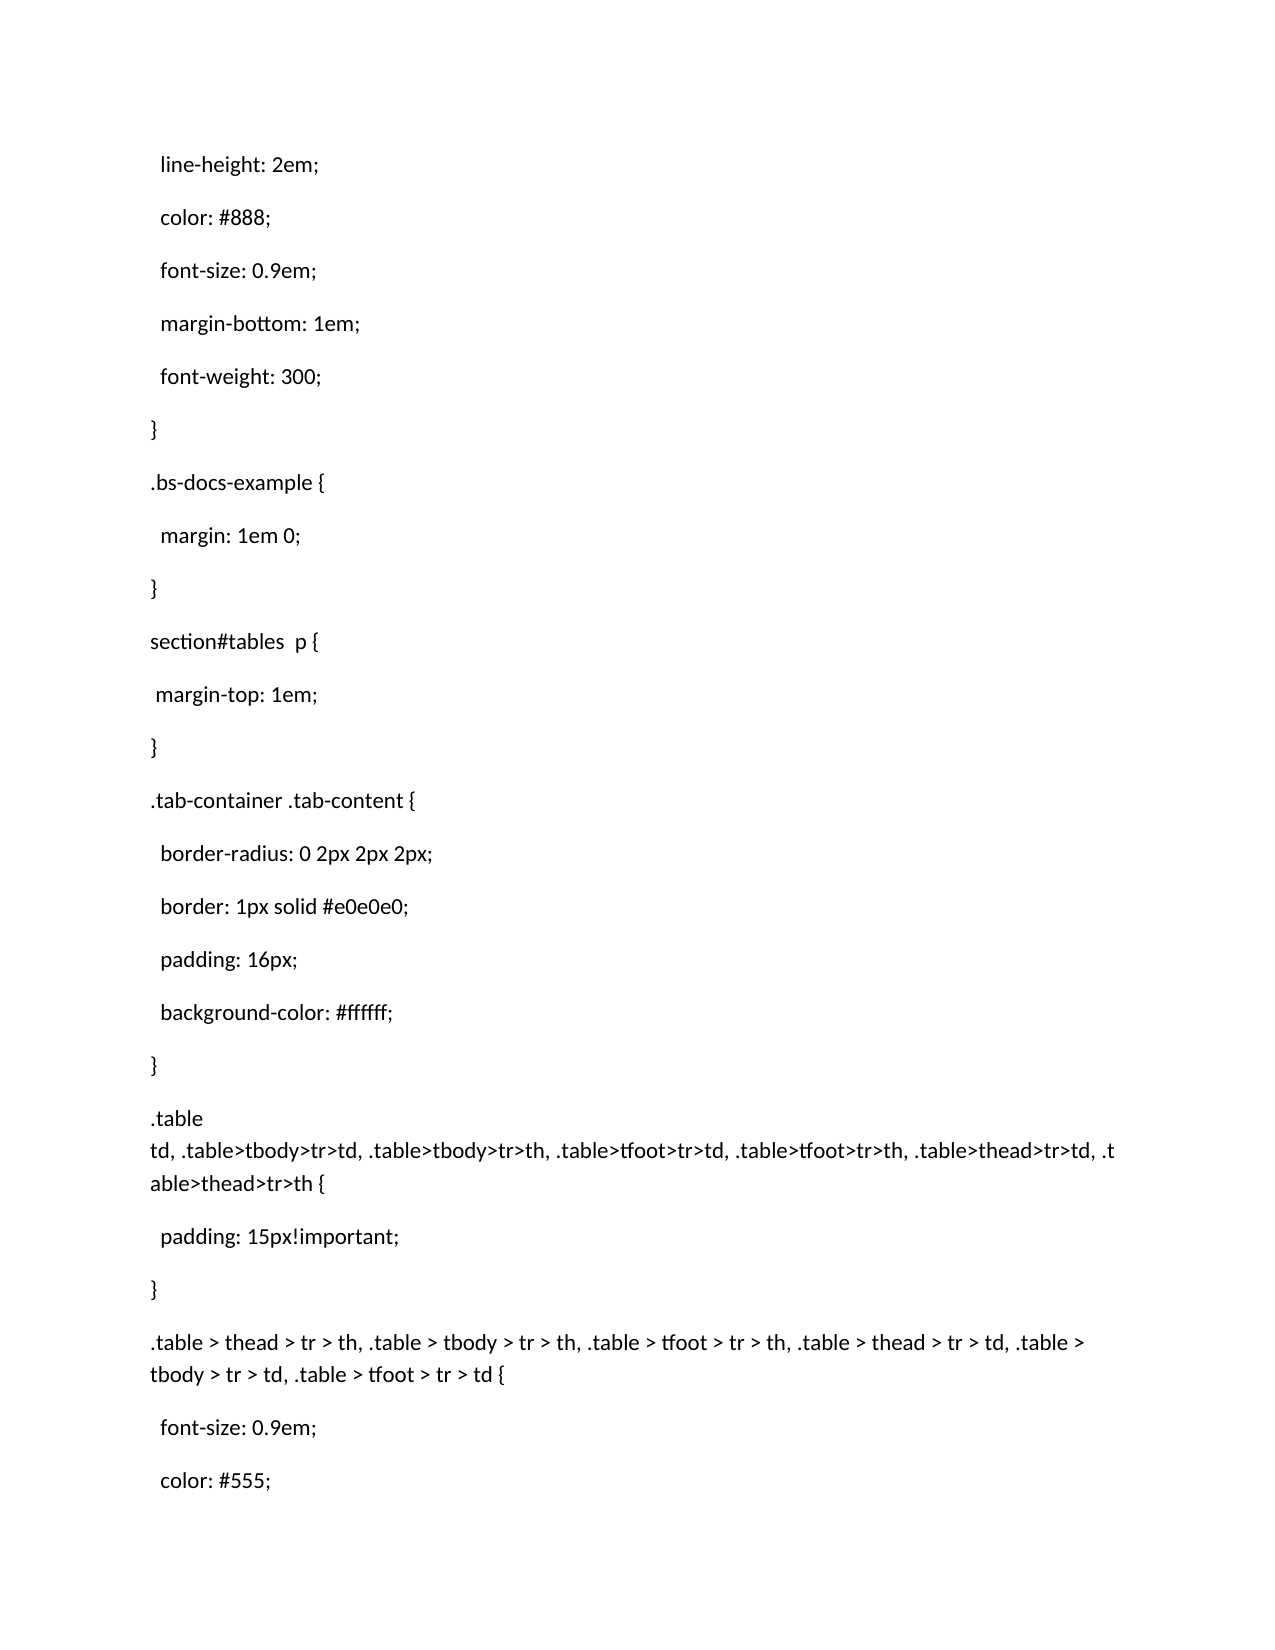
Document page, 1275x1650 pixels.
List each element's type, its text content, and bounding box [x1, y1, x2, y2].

text color: #555; [150, 1466, 1125, 1494]
text .bs-docs-example { [150, 468, 1125, 496]
text line-height: 2em; [150, 150, 1125, 178]
text border: 1px solid #e0e0e0; [150, 892, 1125, 920]
text } [150, 1051, 1125, 1079]
text padding: 16px; [150, 945, 1125, 973]
text } [150, 574, 1125, 602]
text font-size: 0.9em; [150, 1413, 1125, 1441]
text color: #888; [150, 203, 1125, 231]
text padding: 15px!important; [150, 1222, 1125, 1250]
text margin-top: 1em; [150, 680, 1125, 708]
text background-color: #ffffff; [150, 998, 1125, 1026]
text .tab-container .tab-content { [150, 786, 1125, 814]
text } [150, 1275, 1125, 1303]
text } [150, 733, 1125, 761]
text .table td, .table>tbody>tr>td, .table>tbody>tr>th, .table>tfoot>tr>td, .table>tfoot>tr>th, .table>thead>tr>td, .table>thead>tr>th { [150, 1104, 1125, 1197]
text border-radius: 0 2px 2px 2px; [150, 839, 1125, 867]
text section#tables p { [150, 627, 1125, 655]
text font-weight: 300; [150, 362, 1125, 390]
text font-size: 0.9em; [150, 256, 1125, 284]
text margin-bottom: 1em; [150, 309, 1125, 337]
text margin: 1em 0; [150, 521, 1125, 549]
text .table > thead > tr > th, .table > tbody > tr > th, .table > tfoot > tr > th, .table > thead > tr > td, .table > tbody > tr > td, .table > tfoot > tr > td { [150, 1328, 1125, 1388]
text } [150, 415, 1125, 443]
